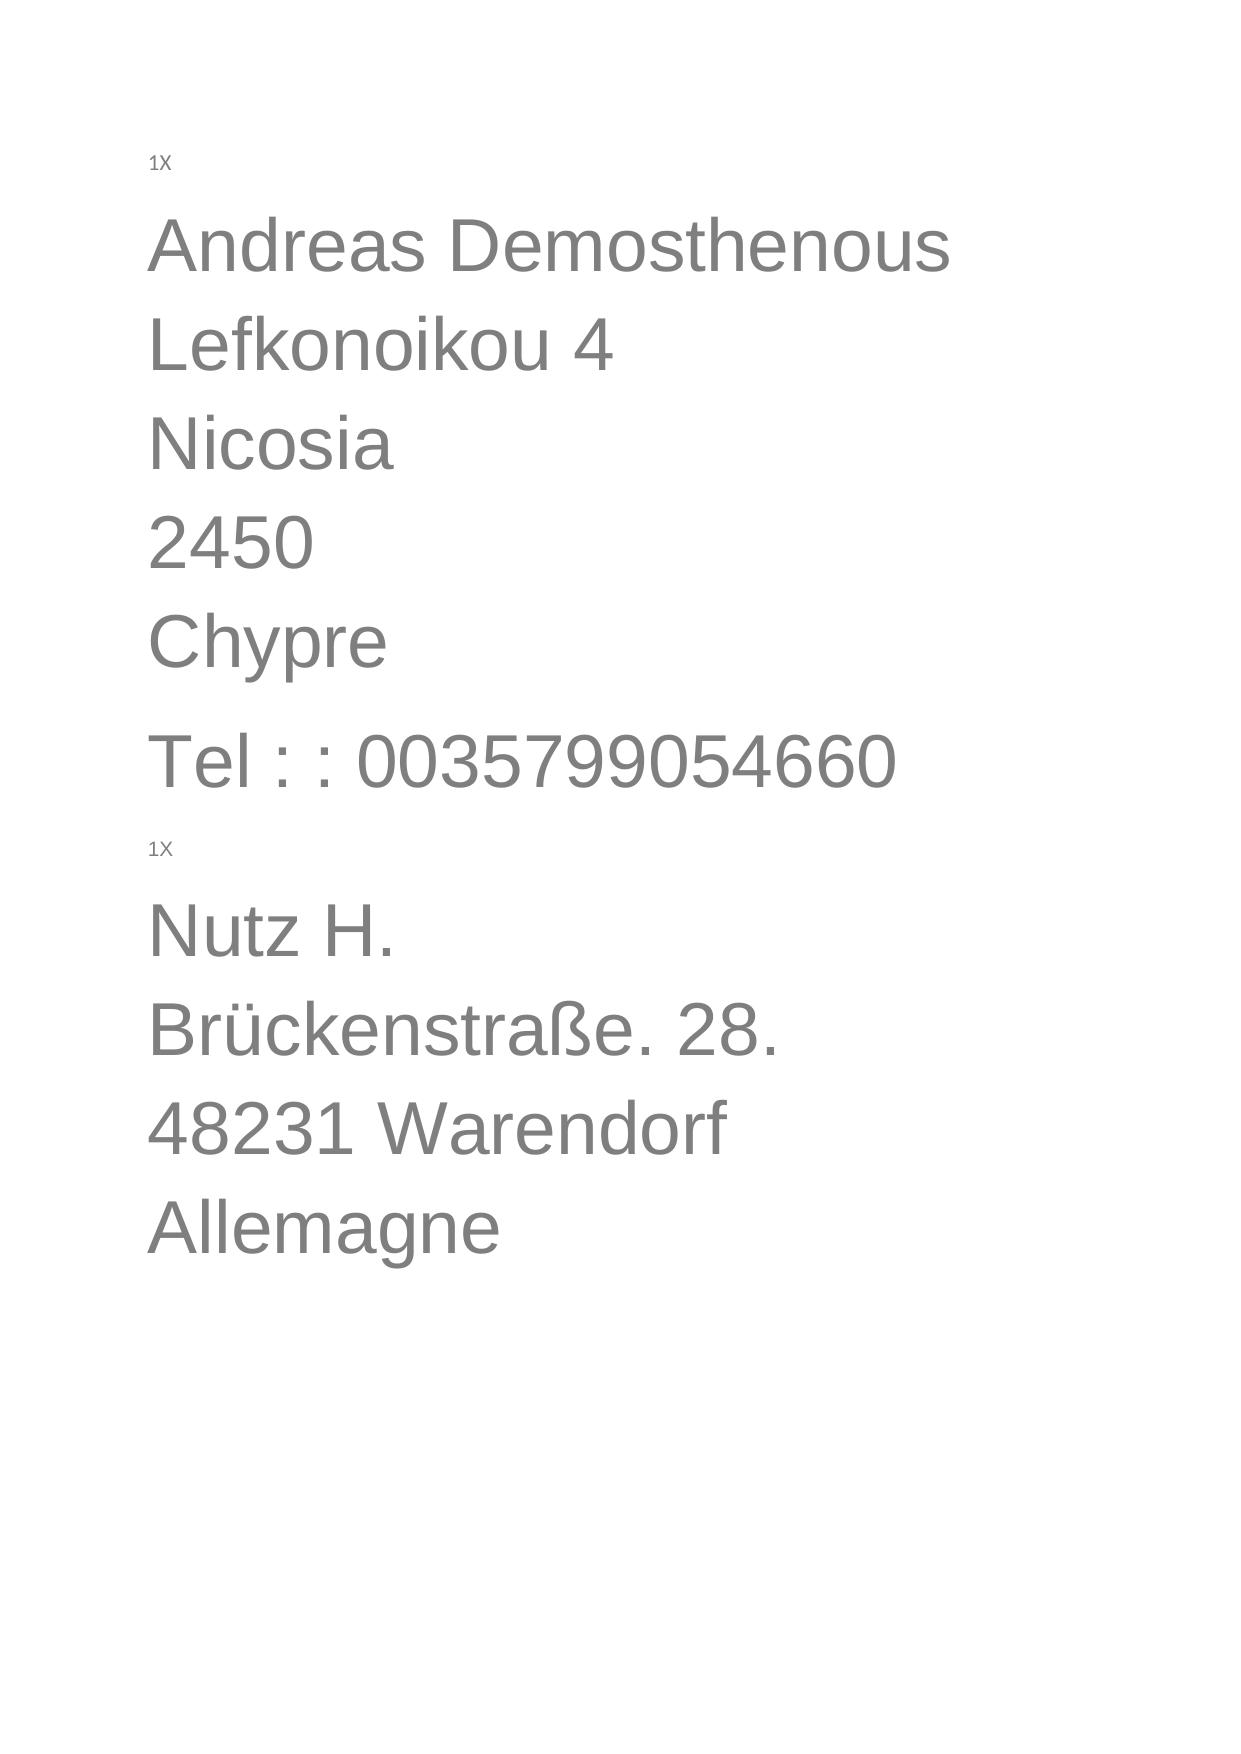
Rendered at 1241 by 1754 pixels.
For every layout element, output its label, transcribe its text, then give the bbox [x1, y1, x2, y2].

text 1X [148, 148, 1093, 176]
text Nutz H. Brückenstraße. 28. 48231 Warendorf Allemagne [148, 886, 1093, 1269]
text 1X [148, 837, 1093, 861]
text Andreas Demosthenous Lefkonoikou 4 Nicosia 2450 Chypre [148, 201, 1093, 683]
text Tel : : 0035799054660 [356, 717, 1093, 803]
